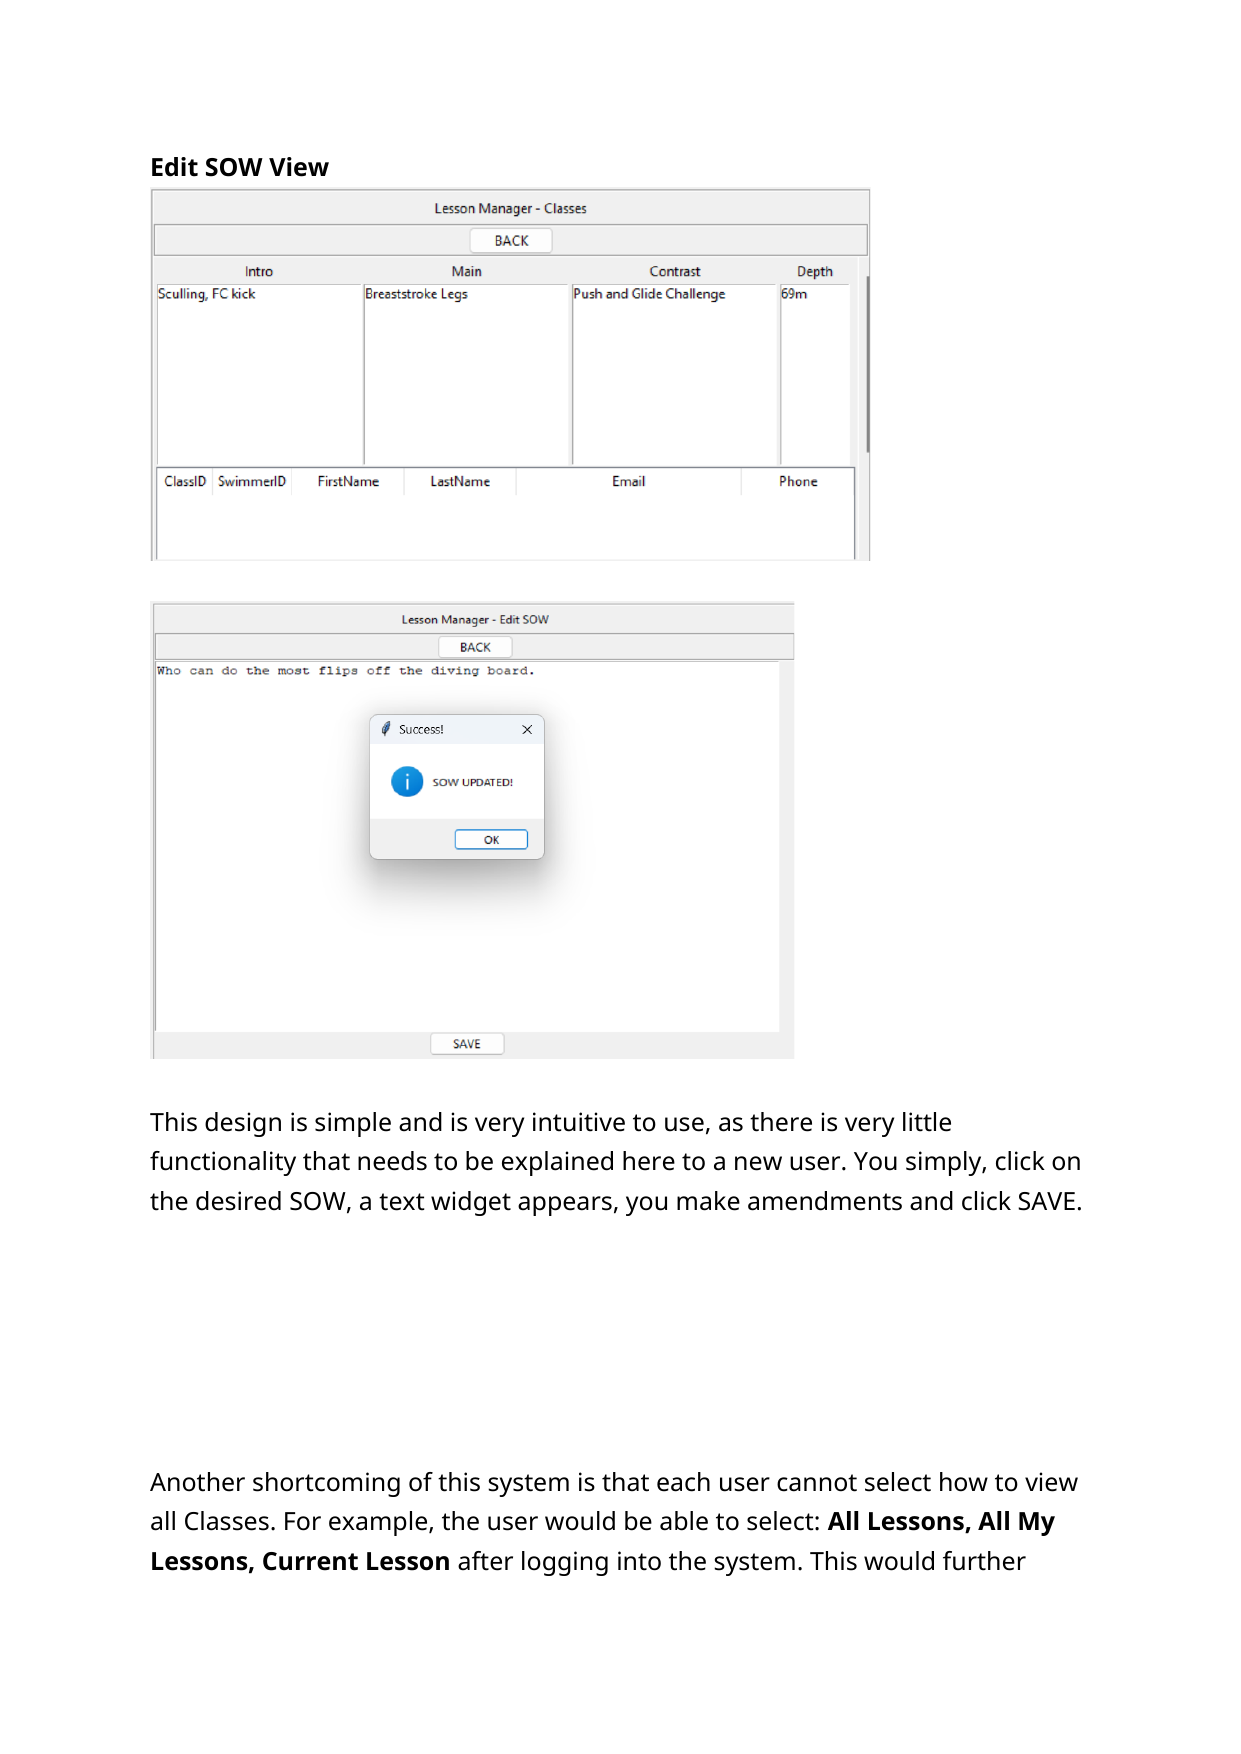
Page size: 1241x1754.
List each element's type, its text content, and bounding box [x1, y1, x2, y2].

text This design is simple and is very intuitive to use, as there is very little functionality that needs to be explained here to a new user. You simply, click on the desired SOW, a text widget appears, you make amendments and click SAVE. [150, 1104, 1090, 1217]
text Edit SOW View [150, 150, 1090, 184]
picture [150, 601, 795, 1059]
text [150, 1464, 1090, 1577]
picture [150, 187, 871, 561]
